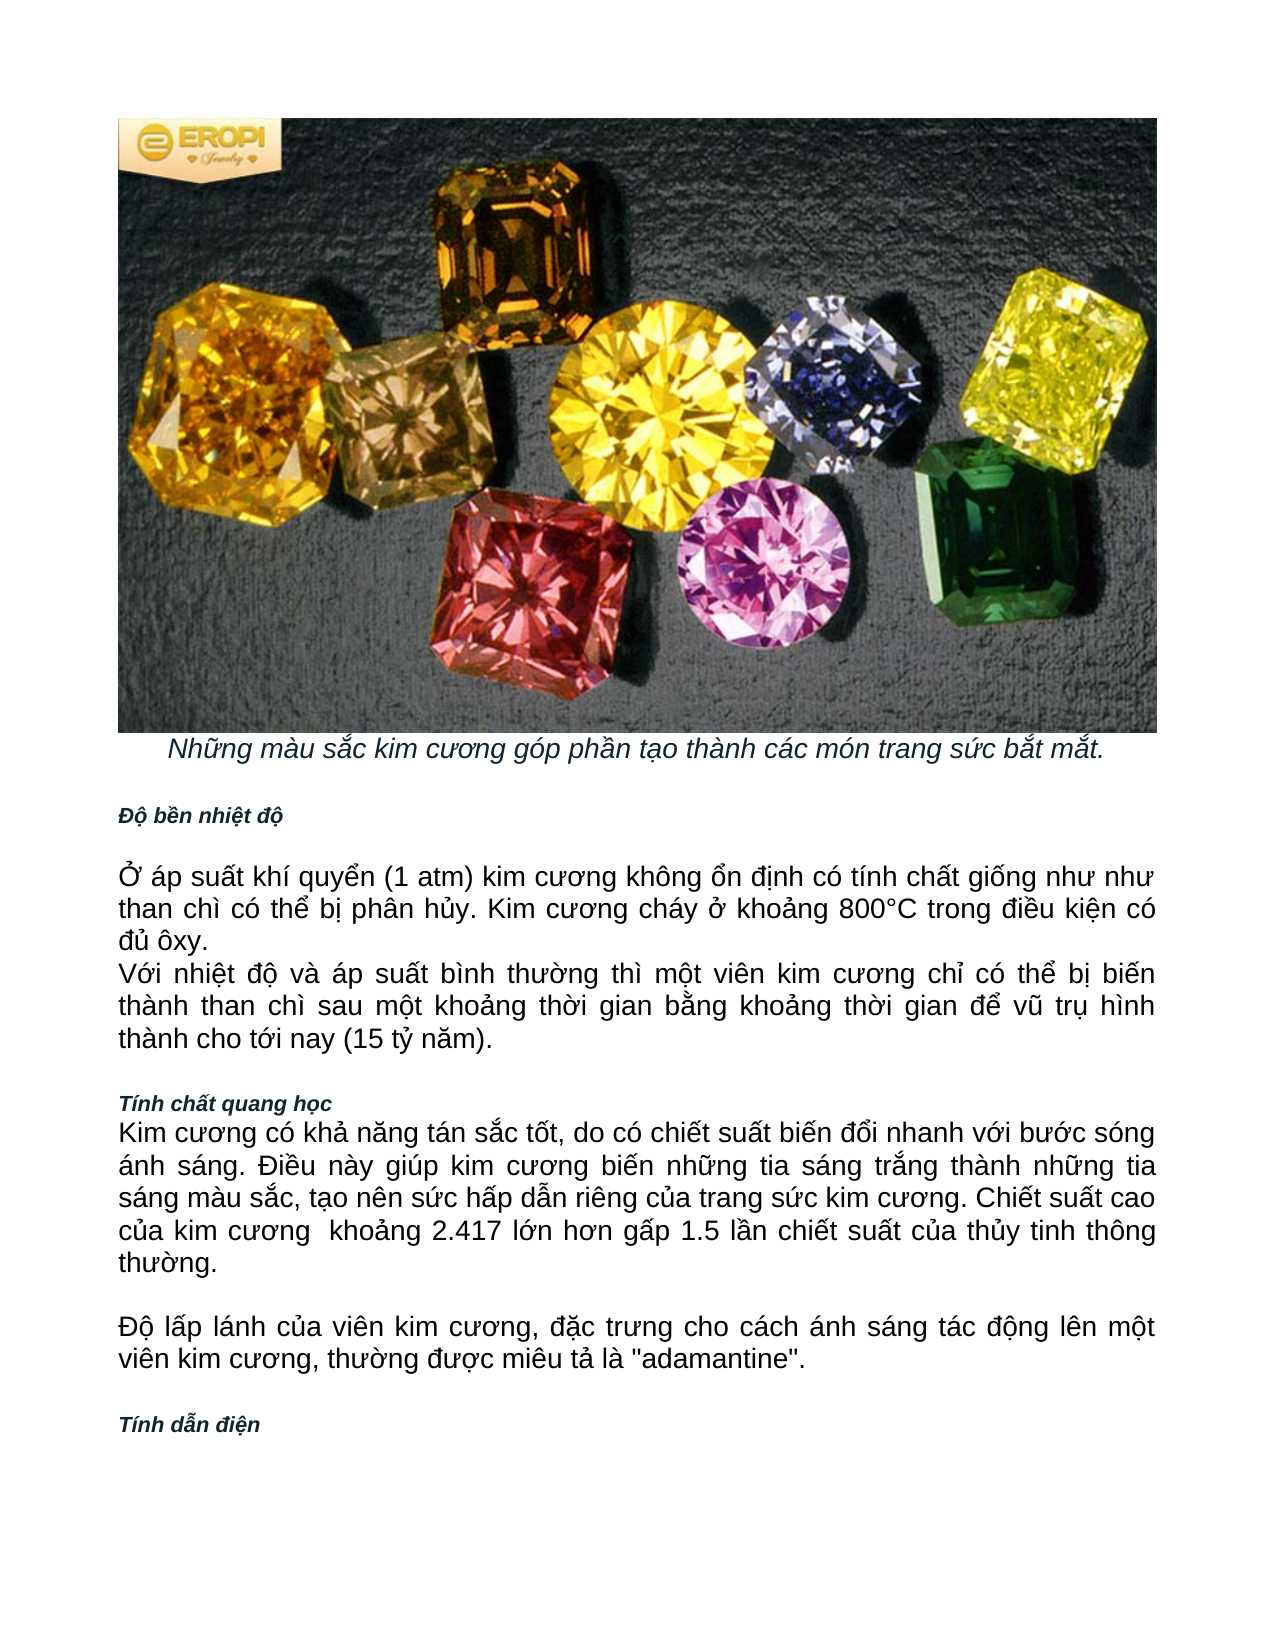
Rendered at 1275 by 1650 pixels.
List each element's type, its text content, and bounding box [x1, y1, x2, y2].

text Với nhiệt độ và áp suất bình thường thì một viên kim cương chỉ có thể bị biến thành than chì sau một khoảng thời gian bằng khoảng thời gian để vũ trụ hình thành cho tới nay (15 tỷ năm). [118, 957, 1157, 1054]
text Ở áp suất khí quyển (1 atm) kim cương không ổn định có tính chất giống như như than chì có thể bị phân hủy. Kim cương cháy ở khoảng 800°C trong điều kiện có đủ ôxy. [118, 859, 1157, 957]
text Độ lấp lánh của viên kim cương, đặc trưng cho cách ánh sáng tác động lên một viên kim cương, thường được miêu tả là "adamantine". [118, 1310, 1157, 1374]
text Tính dẫn điện [118, 1406, 1157, 1437]
text Những màu sắc kim cương góp phần tạo thành các món trang sức bắt mắt. [118, 733, 1157, 765]
text Tính chất quang học [118, 1085, 1157, 1116]
text Kim cương có khả năng tán sắc tốt, do có chiết suất biến đổi nhanh với bước sóng ánh sáng. Điều này giúp kim cương biến những tia sáng trắng thành những tia sáng màu sắc, tạo nên sức hấp dẫn riêng của trang sức kim cương. Chiết suất cao của kim cương khoảng 2.417 lớn hơn gấp 1.5 lần chiết suất của thủy tinh thông thường. [118, 1116, 1157, 1278]
text Độ bền nhiệt độ [118, 797, 1157, 828]
picture [118, 118, 1157, 733]
